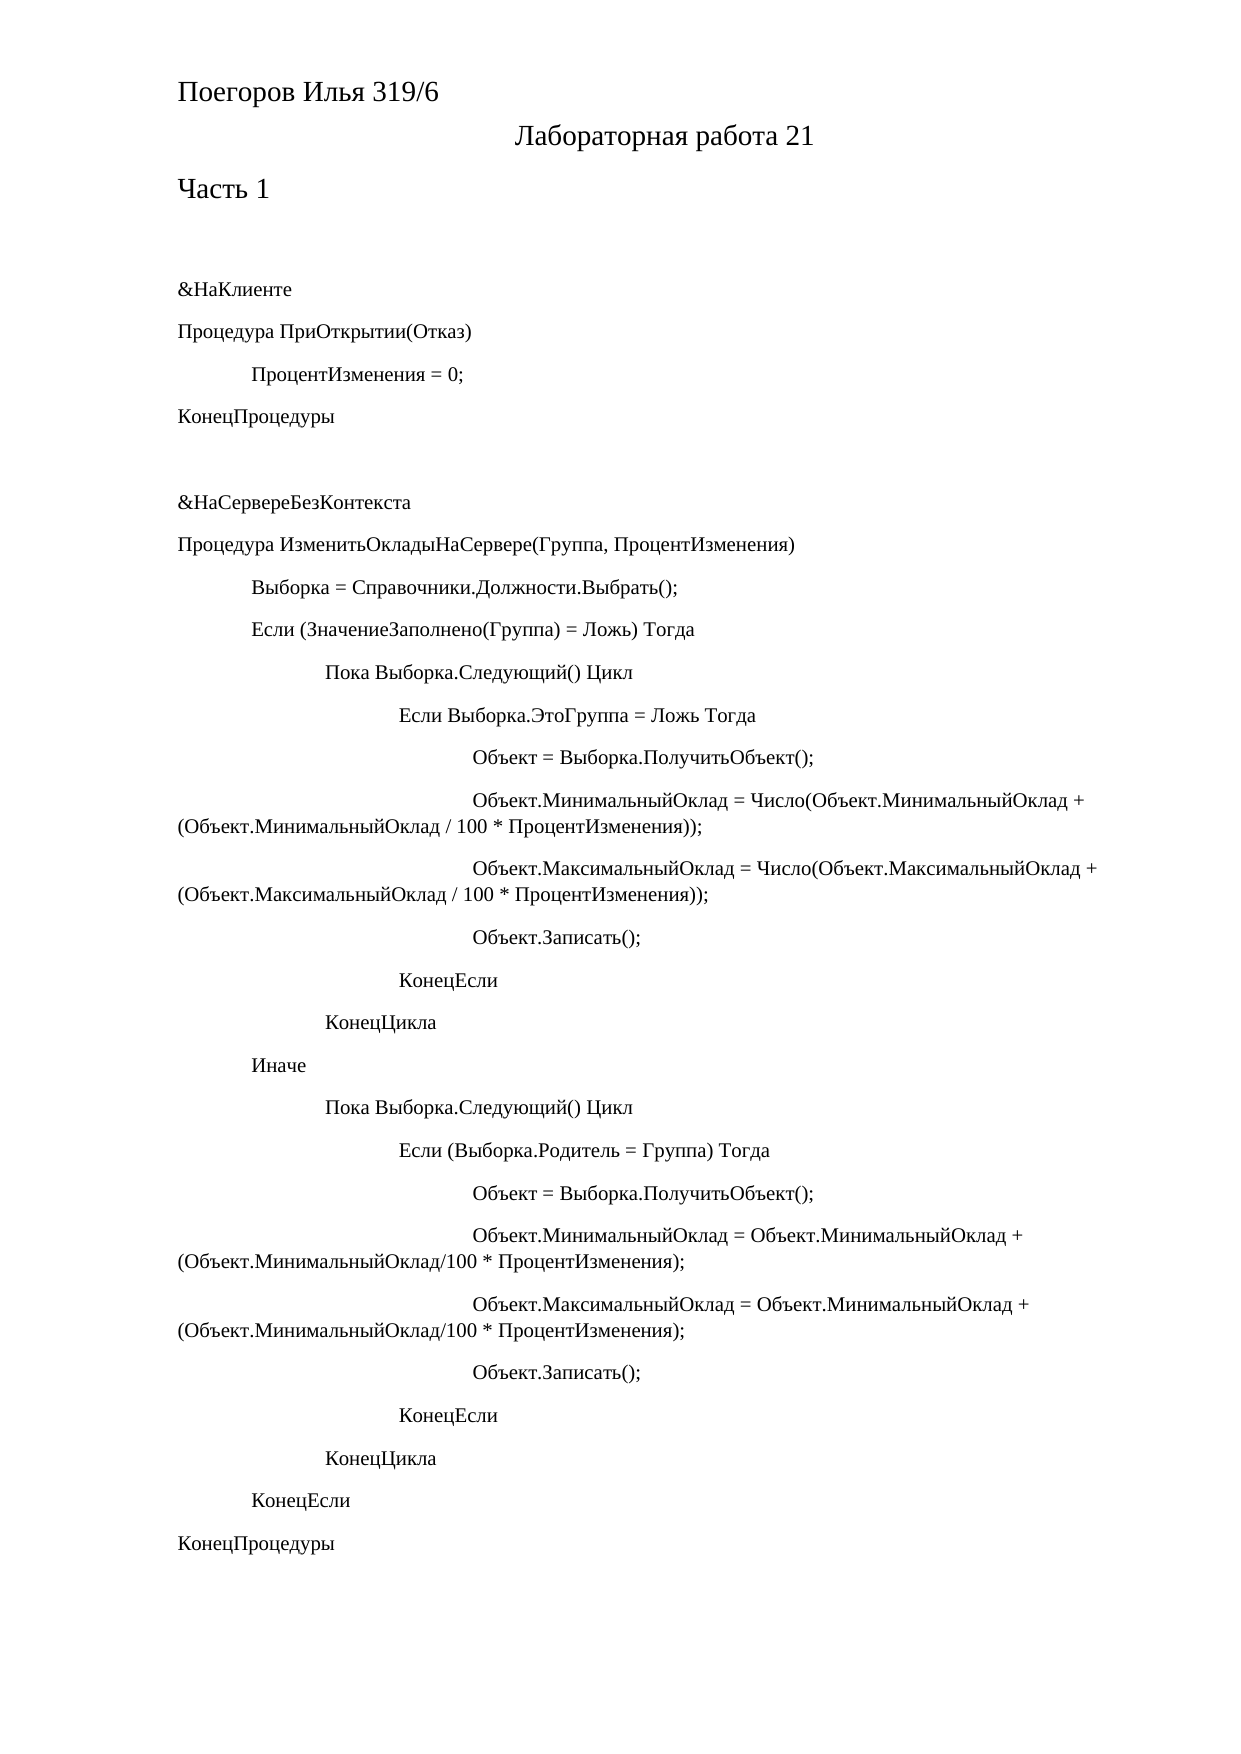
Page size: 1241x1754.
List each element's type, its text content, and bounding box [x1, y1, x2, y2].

text КонецЦикла [177, 1010, 1152, 1034]
text Объект = Выборка.ПолучитьОбъект(); [177, 745, 1152, 769]
text Выборка = Справочники.Должности.Выбрать(); [177, 575, 1152, 599]
text Пока Выборка.Следующий() Цикл [177, 660, 1152, 684]
text Объект.МинимальныйОклад = Объект.МинимальныйОклад + (Объект.МинимальныйОклад/100 * ПроцентИзменения); [177, 1223, 1152, 1273]
text Объект.МаксимальныйОклад = Объект.МинимальныйОклад + (Объект.МинимальныйОклад/100 * ПроцентИзменения); [177, 1292, 1152, 1342]
text Объект.Записать(); [177, 925, 1152, 949]
text Иначе [177, 1053, 1152, 1077]
text КонецЕсли [177, 1488, 1152, 1512]
text Если (Выборка.Родитель = Группа) Тогда [177, 1138, 1152, 1162]
text КонецЕсли [177, 1403, 1152, 1427]
text &НаКлиенте [177, 277, 1152, 301]
text Лабораторная работа 21 [177, 118, 1152, 152]
text Процедура ИзменитьОкладыНаСервере(Группа, ПроцентИзменения) [177, 532, 1152, 556]
text Процедура ПриОткрытии(Отказ) [177, 319, 1152, 343]
text Объект.МаксимальныйОклад = Число(Объект.МаксимальныйОклад + (Объект.МаксимальныйОклад / 100 * ПроцентИзменения)); [177, 856, 1152, 906]
text КонецПроцедуры [177, 1531, 1152, 1555]
text Объект.МинимальныйОклад = Число(Объект.МинимальныйОклад + (Объект.МинимальныйОклад / 100 * ПроцентИзменения)); [177, 788, 1152, 838]
text КонецПроцедуры [177, 404, 1152, 428]
text Если Выборка.ЭтоГруппа = Ложь Тогда [177, 703, 1152, 727]
text Если (ЗначениеЗаполнено(Группа) = Ложь) Тогда [177, 617, 1152, 641]
text КонецЦикла [177, 1445, 1152, 1469]
text &НаСервереБезКонтекста [177, 489, 1152, 514]
text ПроцентИзменения = 0; [177, 362, 1152, 386]
text Объект = Выборка.ПолучитьОбъект(); [177, 1181, 1152, 1204]
text Часть 1 [177, 171, 1152, 204]
text Пока Выборка.Следующий() Цикл [177, 1095, 1152, 1119]
text Объект.Записать(); [177, 1360, 1152, 1384]
text КонецЕсли [177, 967, 1152, 992]
